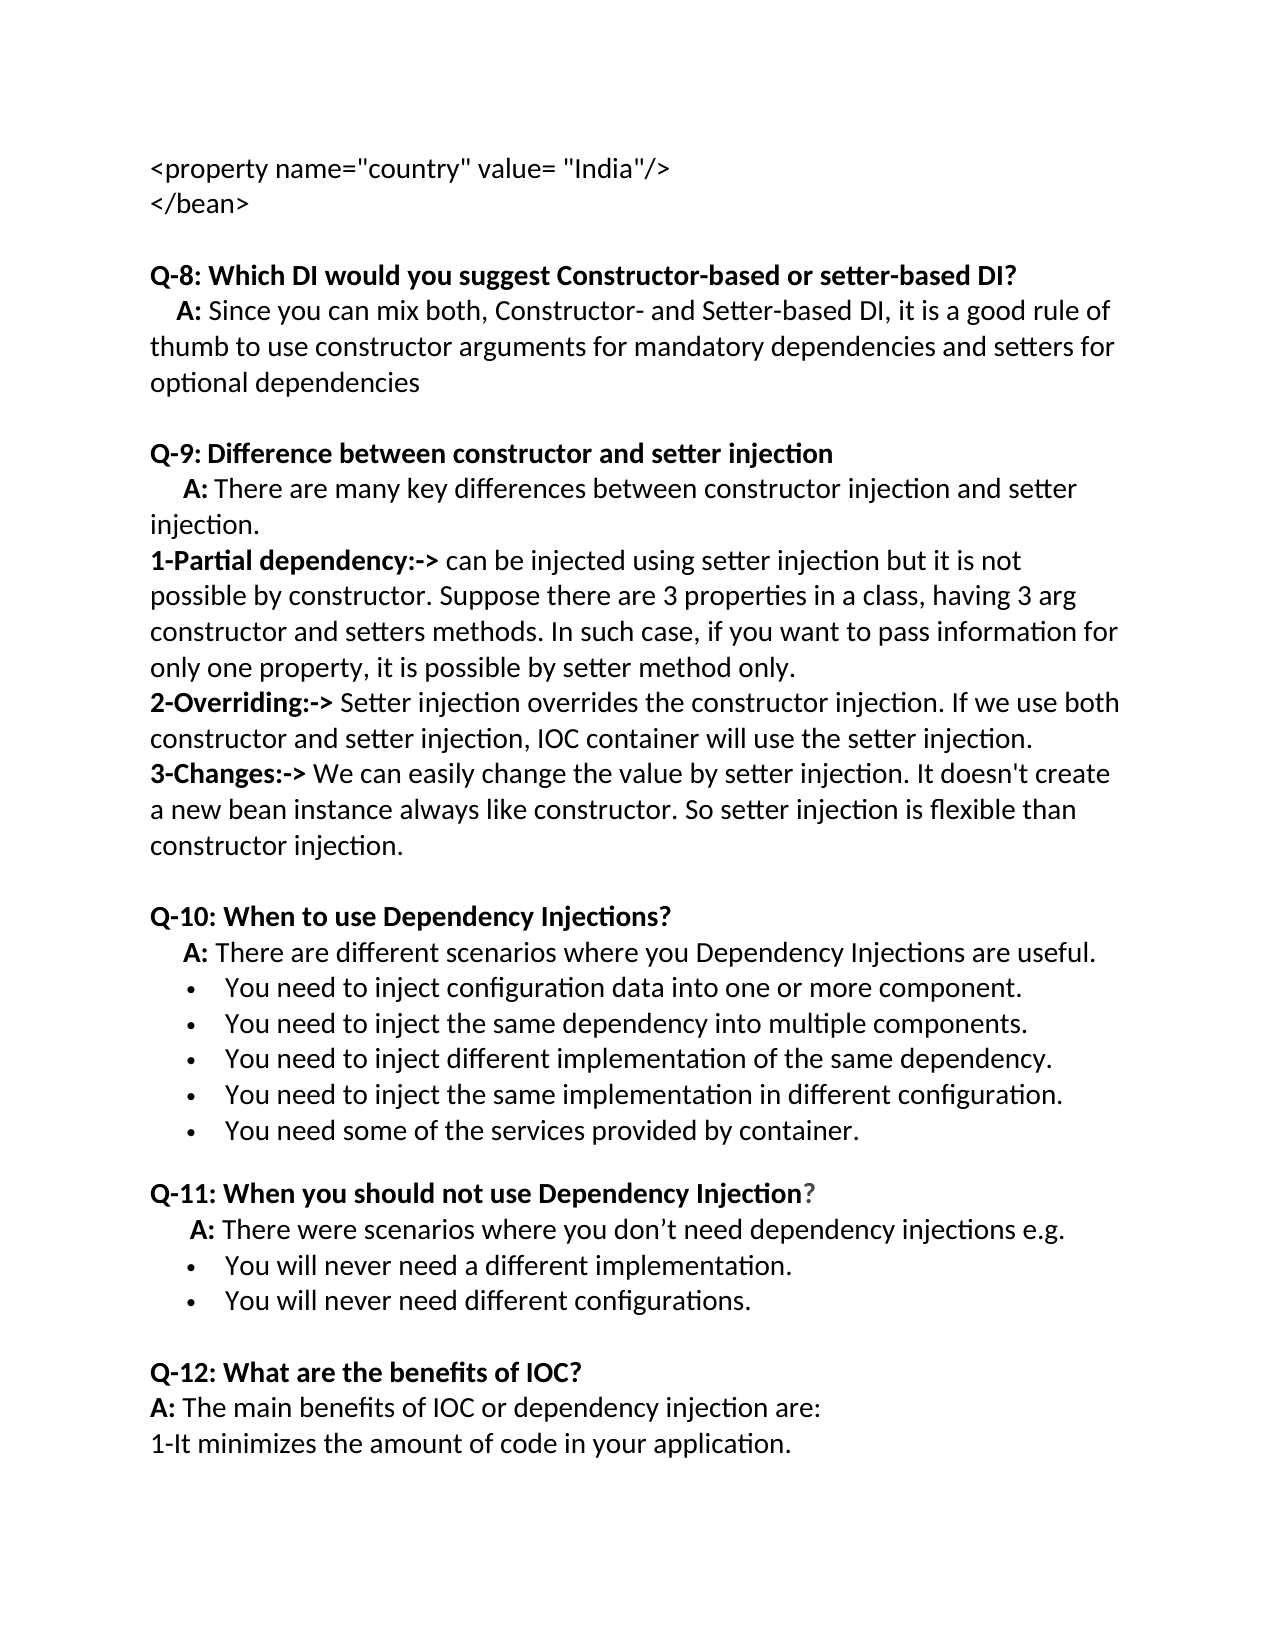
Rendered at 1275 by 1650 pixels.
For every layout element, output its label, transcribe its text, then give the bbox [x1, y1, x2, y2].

text <property name="country" value= "India"/> [150, 150, 1121, 186]
text Q-11: When you should not use Dependency Injection? [150, 1176, 1125, 1211]
text </bean> [150, 186, 1121, 221]
list You need to inject the same implementation in different configuration. [187, 1076, 1125, 1112]
list You need to inject the same dependency into multiple components. [187, 1005, 1125, 1041]
list You need to inject configuration data into one or more component. [187, 969, 1125, 1005]
text Q-10: When to use Dependency Injections? [150, 898, 1125, 934]
text Q-12: What are the benefits of IOC? [150, 1354, 1125, 1389]
text 3-Changes:-> We can easily change the value by setter injection. It doesn't create a new bean instance always like constructor. So setter injection is flexible than constructor injection. [150, 756, 1125, 862]
text A: There are many key differences between constructor injection and setter injection. [150, 471, 1125, 542]
text A: There were scenarios where you don’t need dependency injections e.g. [150, 1211, 1125, 1247]
list You need some of the services provided by container. [187, 1112, 1125, 1147]
text 1-It minimizes the amount of code in your application. [150, 1425, 1120, 1461]
list You need to inject different implementation of the same dependency. [187, 1041, 1125, 1076]
text Q-8: Which DI would you suggest Constructor-based or setter-based DI? [150, 257, 1125, 292]
list You will never need different configurations. [187, 1282, 1125, 1318]
text A: The main benefits of IOC or dependency injection are: [150, 1389, 1120, 1425]
text A: Since you can mix both, Constructor- and Setter-based DI, it is a good rule of thumb to use constructor arguments for mandatory dependencies and setters for optional dependencies [150, 292, 1125, 399]
list You will never need a different implementation. [187, 1247, 1125, 1282]
text A: There are different scenarios where you Dependency Injections are useful. [150, 934, 1125, 969]
text Q-9: Difference between constructor and setter injection [150, 435, 1125, 471]
text 2-Overriding:-> Setter injection overrides the constructor injection. If we use both constructor and setter injection, IOC container will use the setter injection. [150, 684, 1125, 756]
text 1-Partial dependency:-> can be injected using setter injection but it is not possible by constructor. Suppose there are 3 properties in a class, having 3 arg constructor and setters methods. In such case, if you want to pass information for only one property, it is possible by setter method only. [150, 542, 1125, 684]
